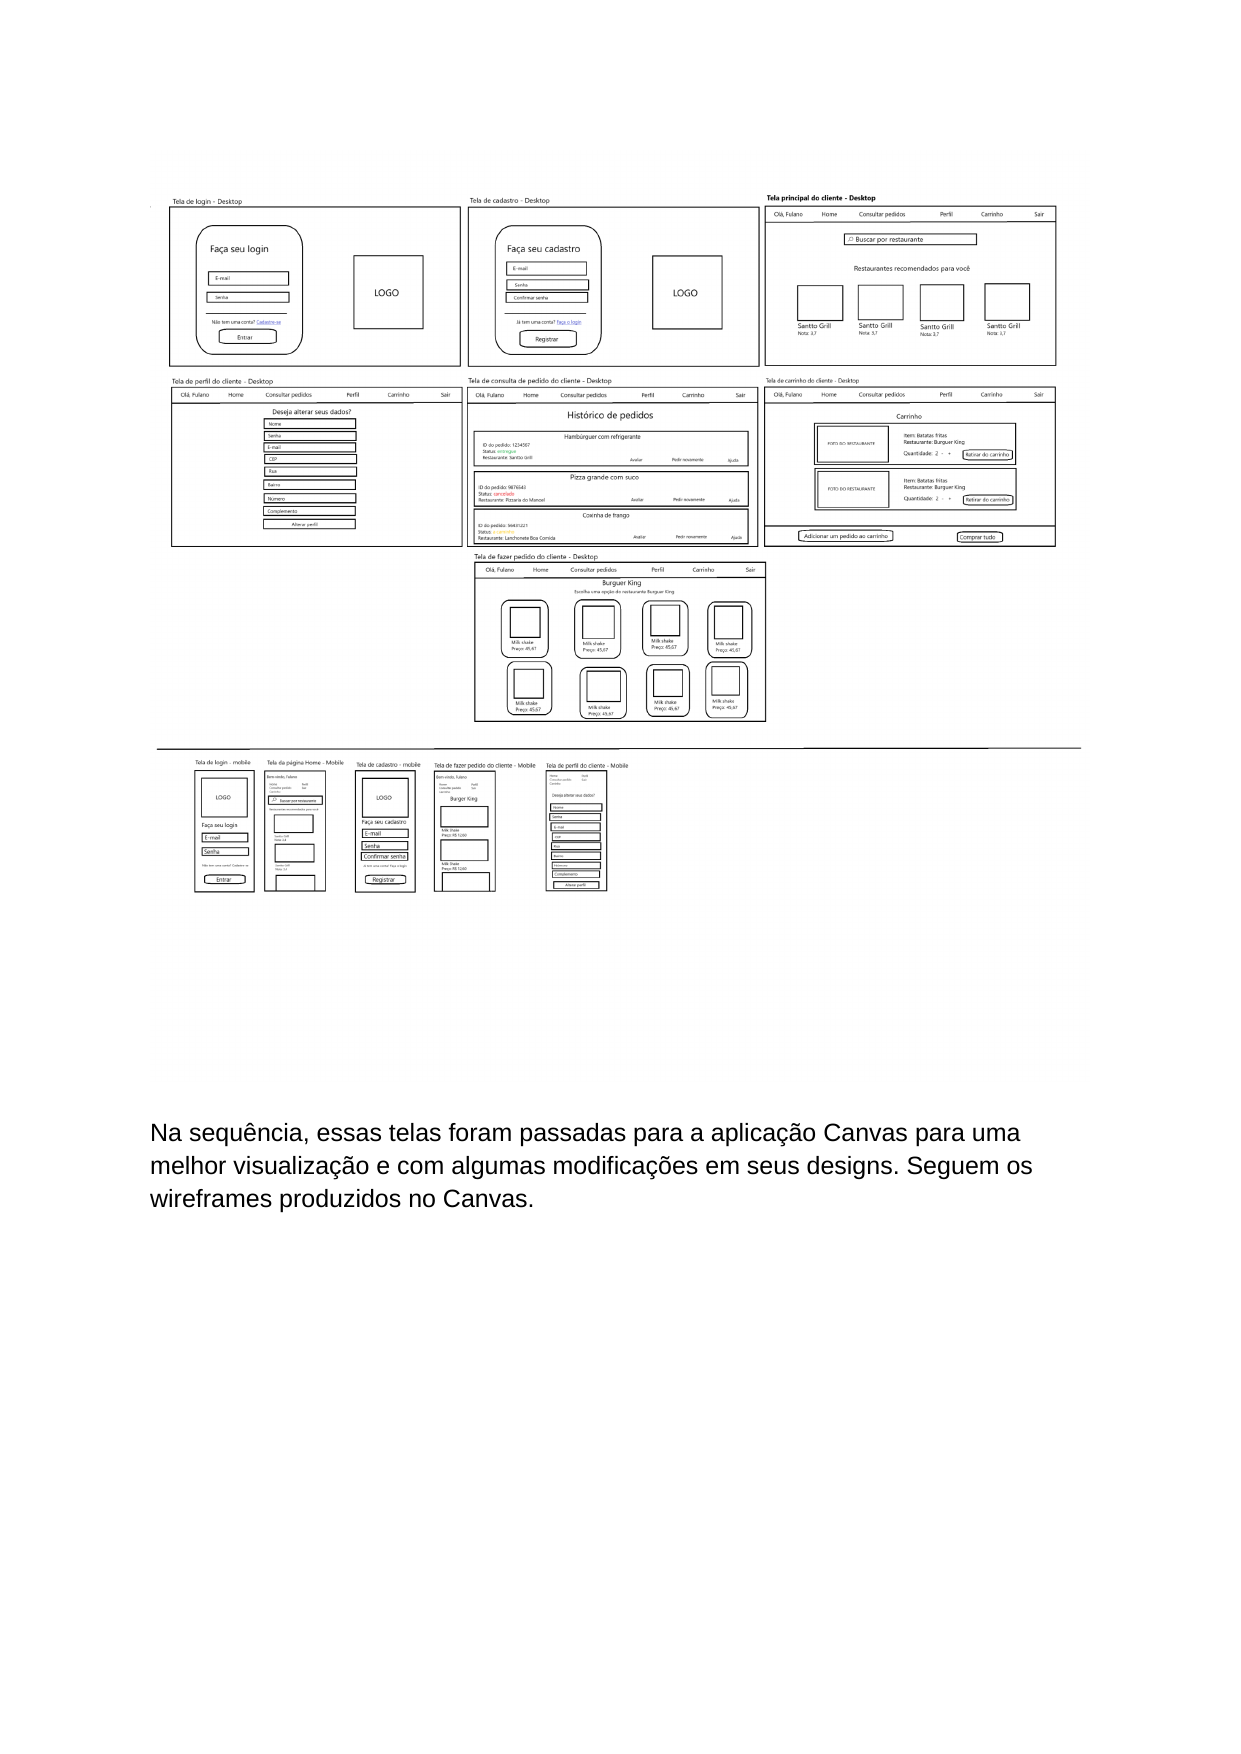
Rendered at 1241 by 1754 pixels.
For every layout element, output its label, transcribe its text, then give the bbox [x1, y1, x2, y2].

picture [150, 150, 1091, 1082]
text Na sequência, essas telas foram passadas para a aplicação Canvas para uma melhor visualização e com algumas modificações em seus designs. Seguem os wireframes produzidos no Canvas. [150, 1118, 1090, 1213]
